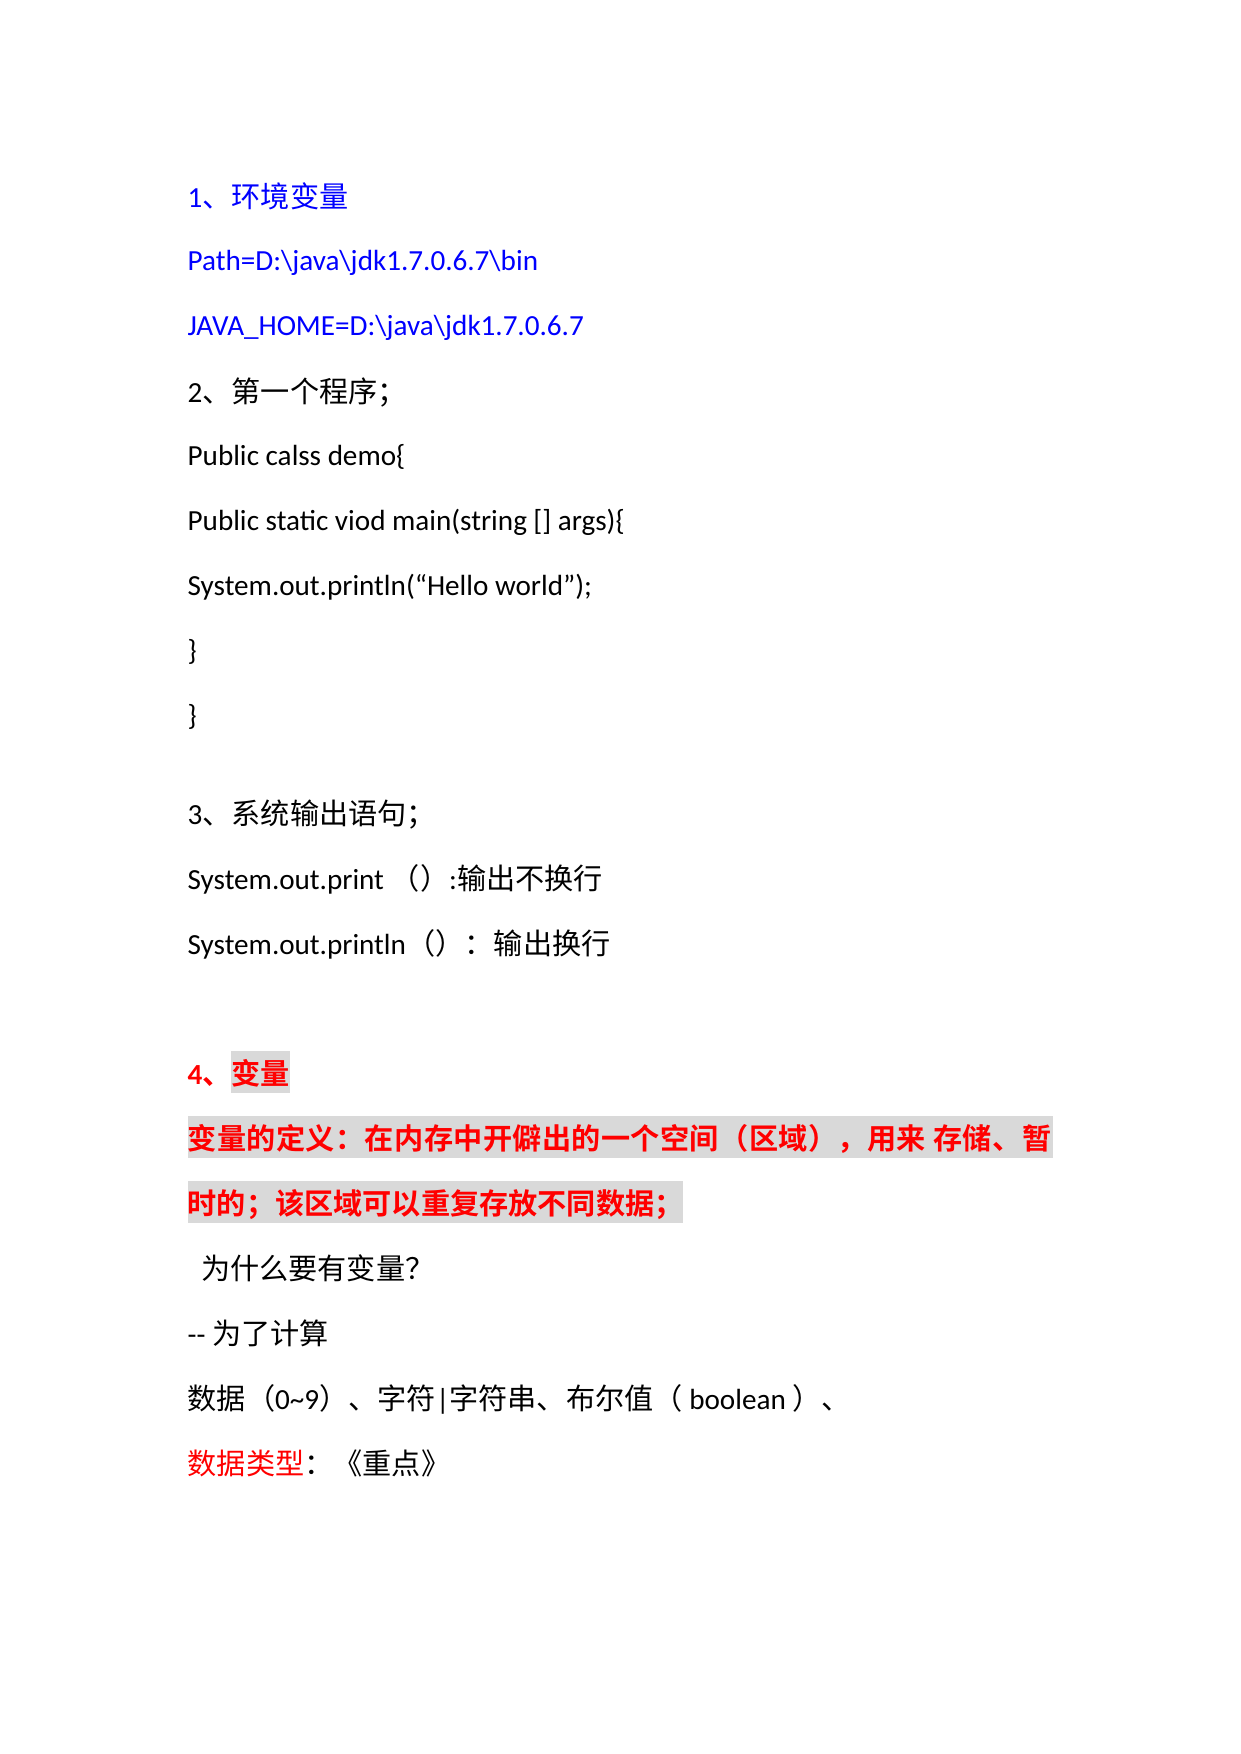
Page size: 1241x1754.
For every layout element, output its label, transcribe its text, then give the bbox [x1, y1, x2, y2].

text Public static viod main(string [] args){ [187, 487, 1053, 552]
list 环境变量 [187, 162, 1053, 227]
text -- 为了计算 [187, 1299, 1053, 1364]
text System.out.println（）：输出换行 [187, 909, 1053, 974]
list 变量 [187, 1039, 1053, 1104]
text } [187, 682, 1053, 747]
text 数据（0~9）、字符|字符串、布尔值（ boolean ）、 [187, 1364, 1053, 1429]
list 第一个程序； [187, 357, 1053, 422]
list 系统输出语句； [187, 779, 1053, 844]
text 变量的定义：在内存中开僻出的一个空间（区域），用来 存储、暂时的；该区域可以重复存放不同数据； [187, 1104, 1053, 1234]
text System.out.println(“Hello world”); [187, 552, 1053, 617]
text 数据类型：《重点》 [187, 1429, 1053, 1494]
text Path=D:\java\jdk1.7.0.6.7\bin [187, 227, 1053, 292]
text } [187, 617, 1053, 682]
text Public calss demo{ [187, 422, 1053, 487]
text JAVA_HOME=D:\java\jdk1.7.0.6.7 [187, 292, 1053, 357]
text 为什么要有变量？ [187, 1234, 1053, 1299]
text System.out.print （）:输出不换行 [187, 844, 1053, 909]
